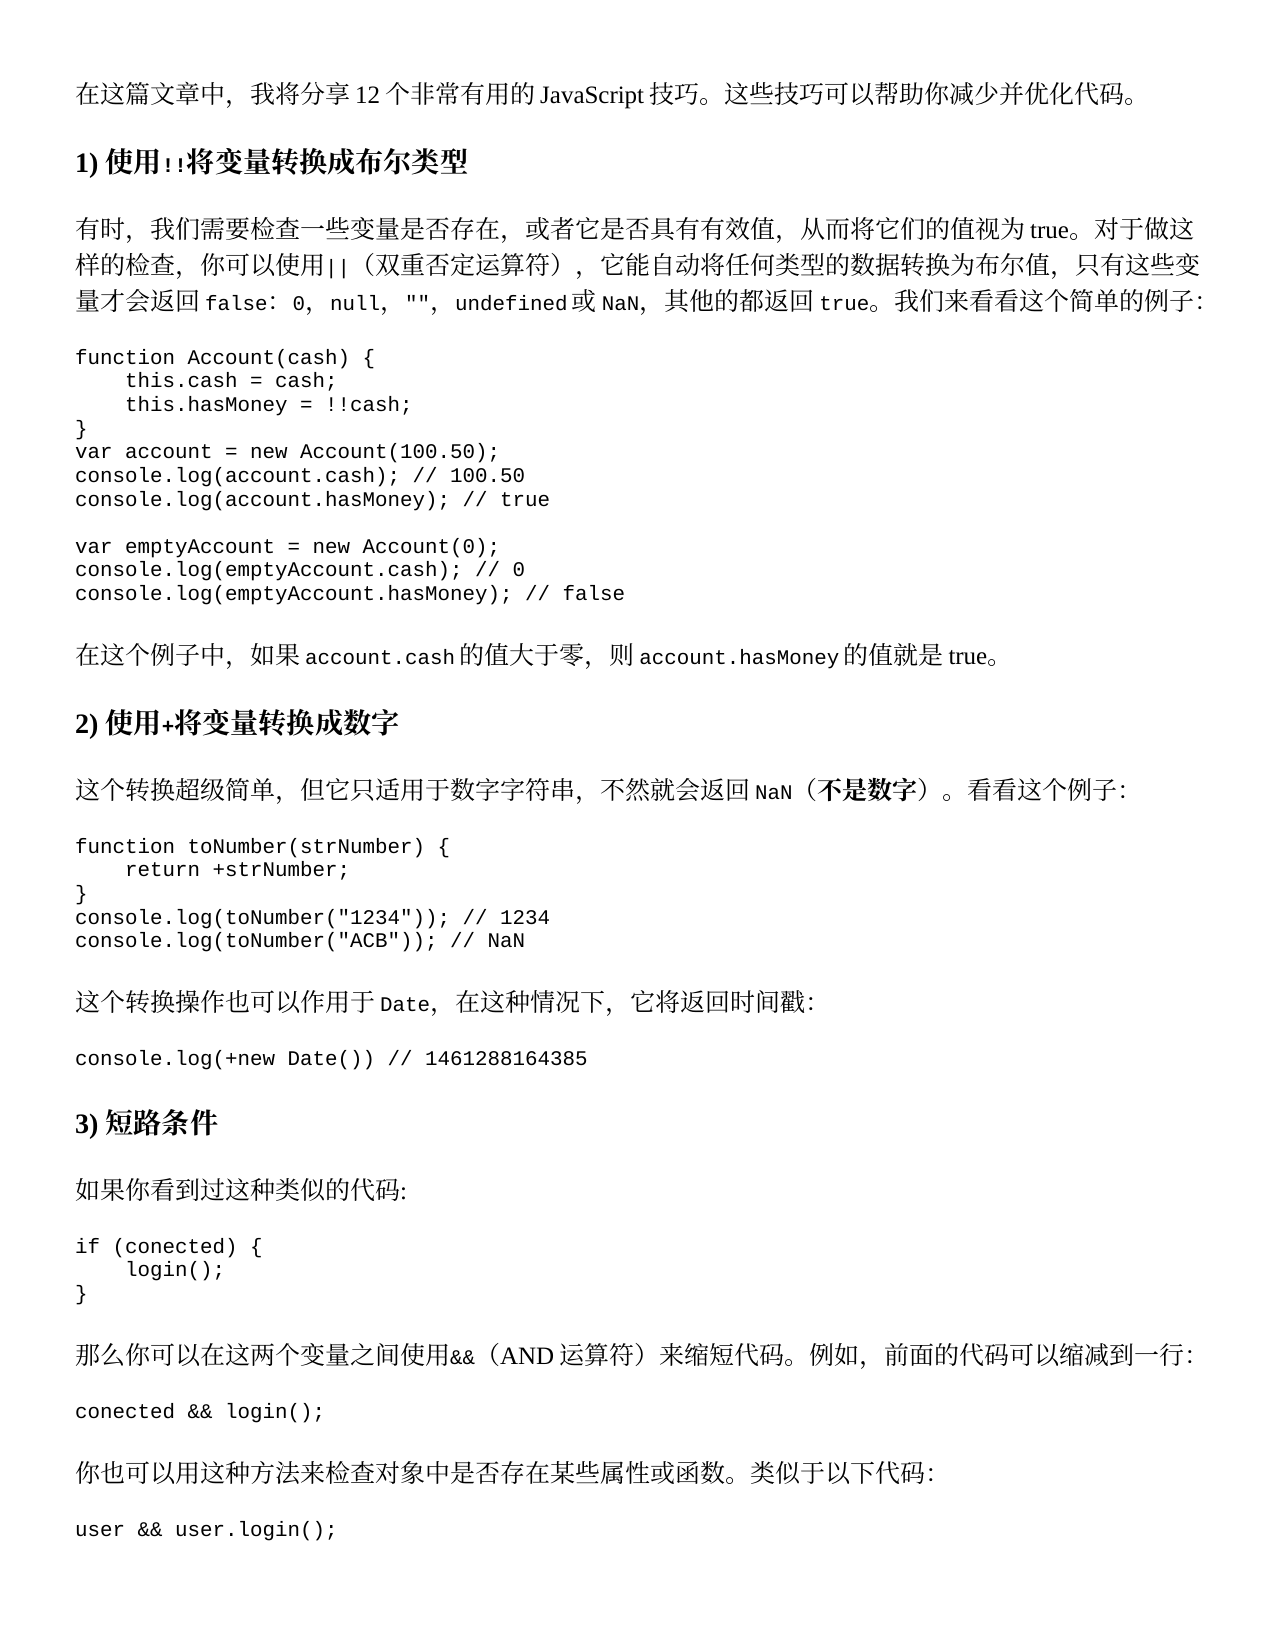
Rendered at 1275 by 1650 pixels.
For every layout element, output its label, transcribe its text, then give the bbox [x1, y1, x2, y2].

text console.log(account.cash); // 100.50 [75, 465, 1200, 488]
text var emptyAccount = new Account(0); [75, 536, 1200, 559]
text 你也可以用这种方法来检查对象中是否存在某些属性或函数。类似于以下代码： [75, 1454, 1200, 1490]
text this.cash = cash; [75, 370, 1200, 394]
text } [75, 883, 1200, 907]
text 这个转换超级简单，但它只适用于数字字符串，不然就会返回NaN（不是数字）。看看这个例子： [75, 771, 1200, 807]
text function toNumber(strNumber) { [75, 836, 1200, 859]
text if (conected) { [75, 1236, 1200, 1259]
text 2) 使用+将变量转换成数字 [75, 701, 1200, 741]
text } [75, 1283, 1200, 1307]
text 如果你看到过这种类似的代码: [75, 1171, 1200, 1207]
text var account = new Account(100.50); [75, 441, 1200, 465]
text conected && login(); [75, 1401, 1200, 1424]
text 1) 使用!!将变量转换成布尔类型 [75, 140, 1200, 181]
text 在这个例子中，如果account.cash的值大于零，则account.hasMoney的值就是true。 [75, 636, 1200, 672]
text } [75, 418, 1200, 441]
text console.log(emptyAccount.hasMoney); // false [75, 583, 1200, 607]
text console.log(toNumber("ACB")); // NaN [75, 930, 1200, 954]
text console.log(account.hasMoney); // true [75, 488, 1200, 512]
text function Account(cash) { [75, 347, 1200, 370]
text user && user.login(); [75, 1519, 1200, 1542]
text console.log(+new Date()) // 1461288164385 [75, 1048, 1200, 1072]
text 在这篇文章中，我将分享12个非常有用的JavaScript技巧。这些技巧可以帮助你减少并优化代码。 [75, 75, 1200, 111]
text return +strNumber; [75, 859, 1200, 883]
text console.log(toNumber("1234")); // 1234 [75, 907, 1200, 930]
text 有时，我们需要检查一些变量是否存在，或者它是否具有有效值，从而将它们的值视为true。对于做这样的检查，你可以使用||（双重否定运算符），它能自动将任何类型的数据转换为布尔值，只有这些变量才会返回false：0，null，""，undefined或NaN，其他的都返回true。我们来看看这个简单的例子： [75, 210, 1200, 317]
text 3) 短路条件 [75, 1101, 1200, 1141]
text 这个转换操作也可以作用于Date，在这种情况下，它将返回时间戳： [75, 983, 1200, 1019]
text this.hasMoney = !!cash; [75, 394, 1200, 418]
text 那么你可以在这两个变量之间使用&&（AND运算符）来缩短代码。例如，前面的代码可以缩减到一行： [75, 1336, 1200, 1372]
text login(); [75, 1259, 1200, 1283]
text console.log(emptyAccount.cash); // 0 [75, 559, 1200, 583]
